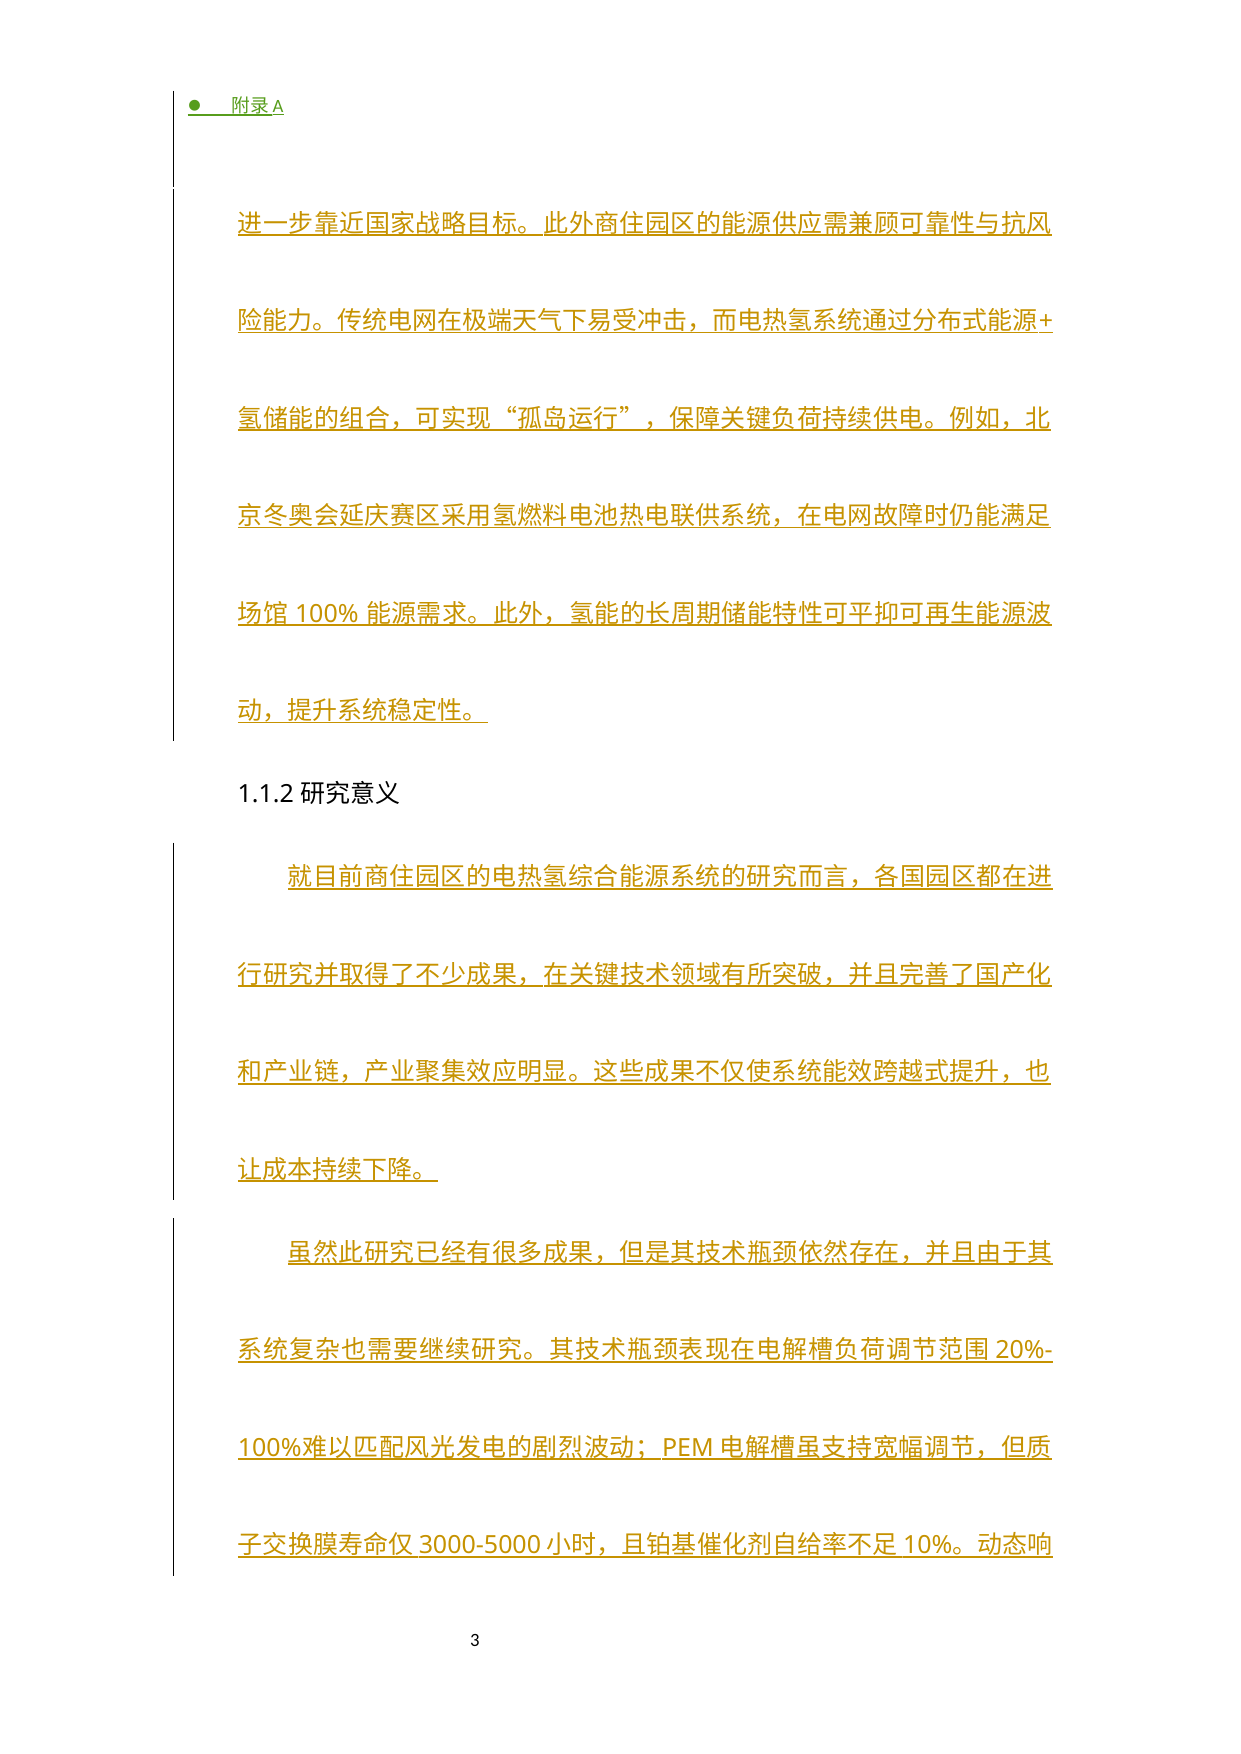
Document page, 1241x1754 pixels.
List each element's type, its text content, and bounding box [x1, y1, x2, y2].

list 研究意义 [187, 759, 1053, 824]
